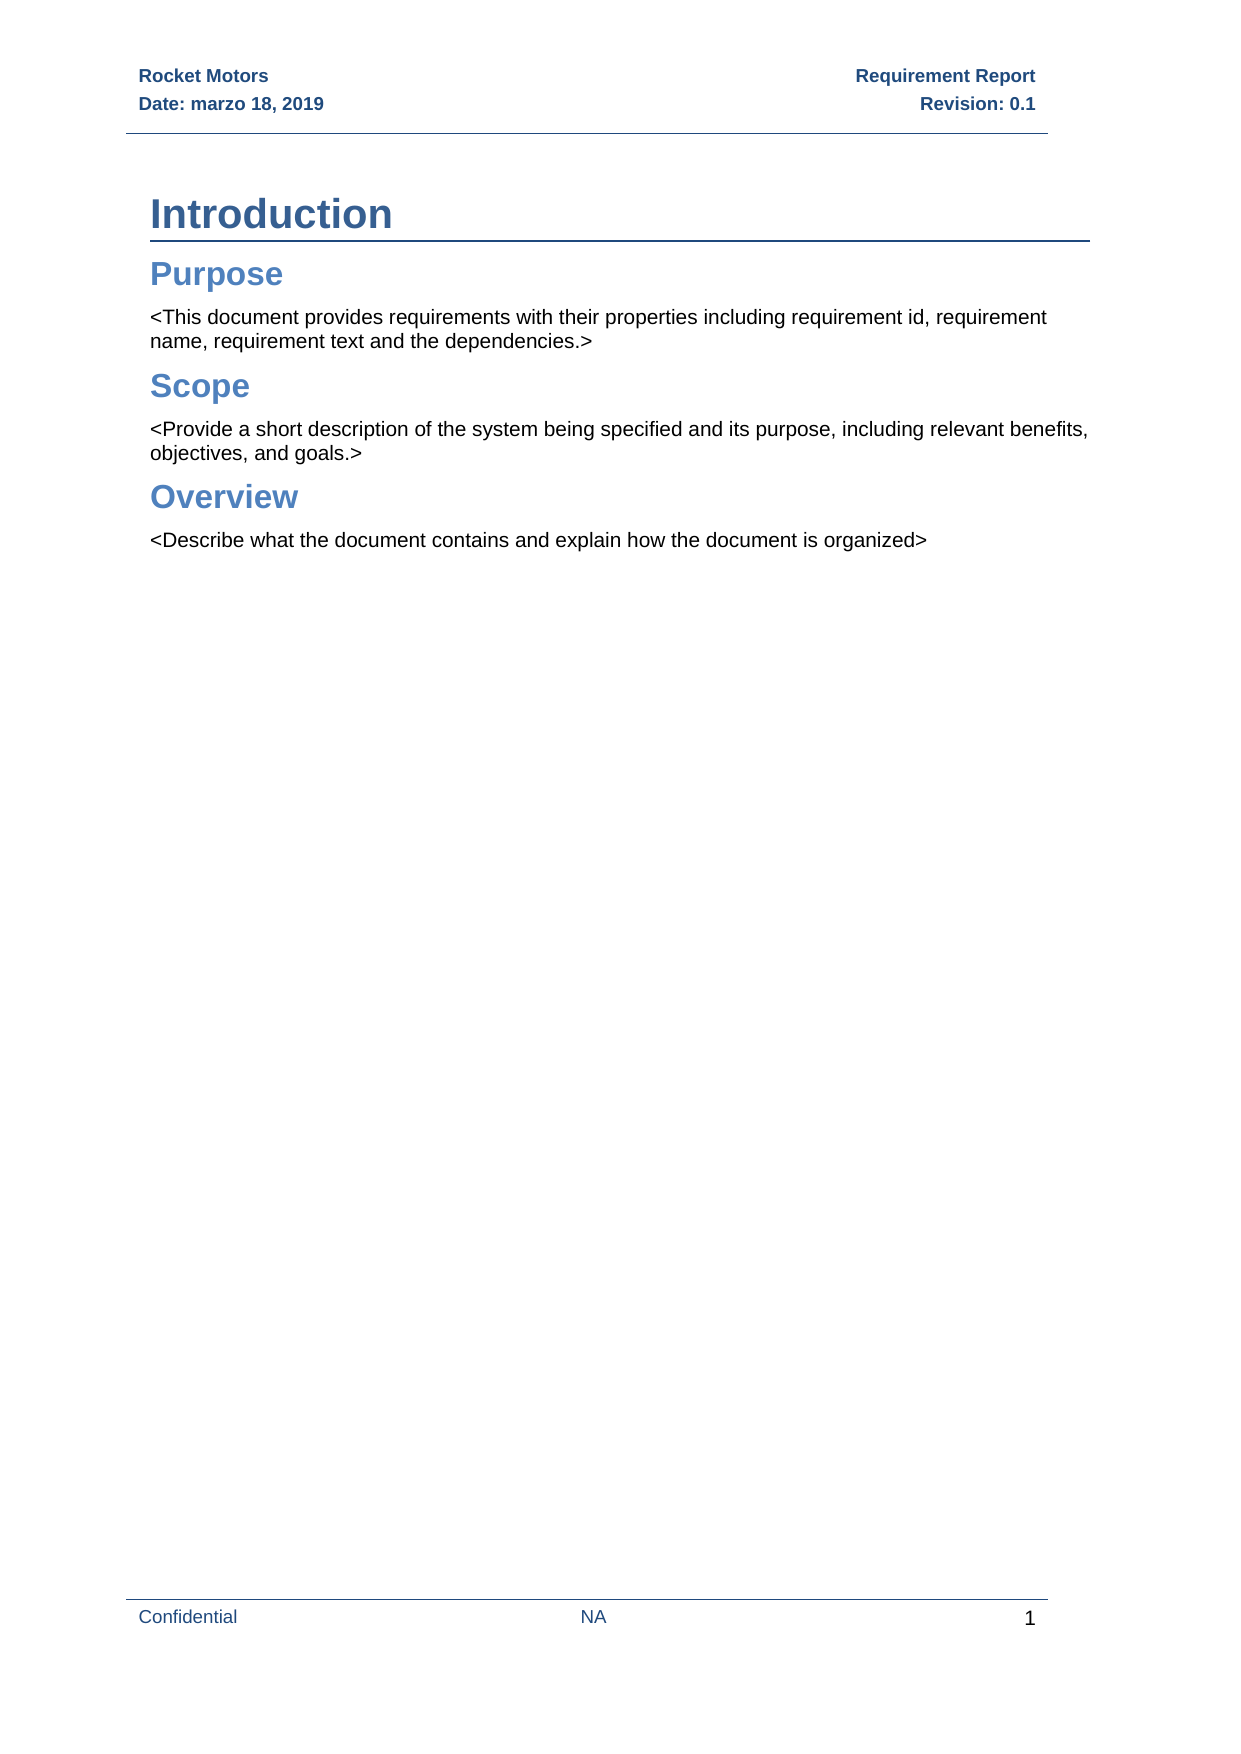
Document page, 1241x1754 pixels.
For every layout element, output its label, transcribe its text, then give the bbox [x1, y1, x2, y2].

subtitle Overview [150, 477, 1090, 515]
subtitle Introduction [150, 190, 1090, 240]
text <Describe what the document contains and explain how the document is organized> [150, 528, 1090, 552]
subtitle Scope [150, 366, 1090, 404]
text <This document provides requirements with their properties including requirement id, requirement name, requirement text and the dependencies.> [150, 305, 1090, 353]
subtitle Purpose [150, 254, 1090, 293]
text <Provide a short description of the system being specified and its purpose, including relevant benefits, objectives, and goals.> [150, 417, 1090, 464]
